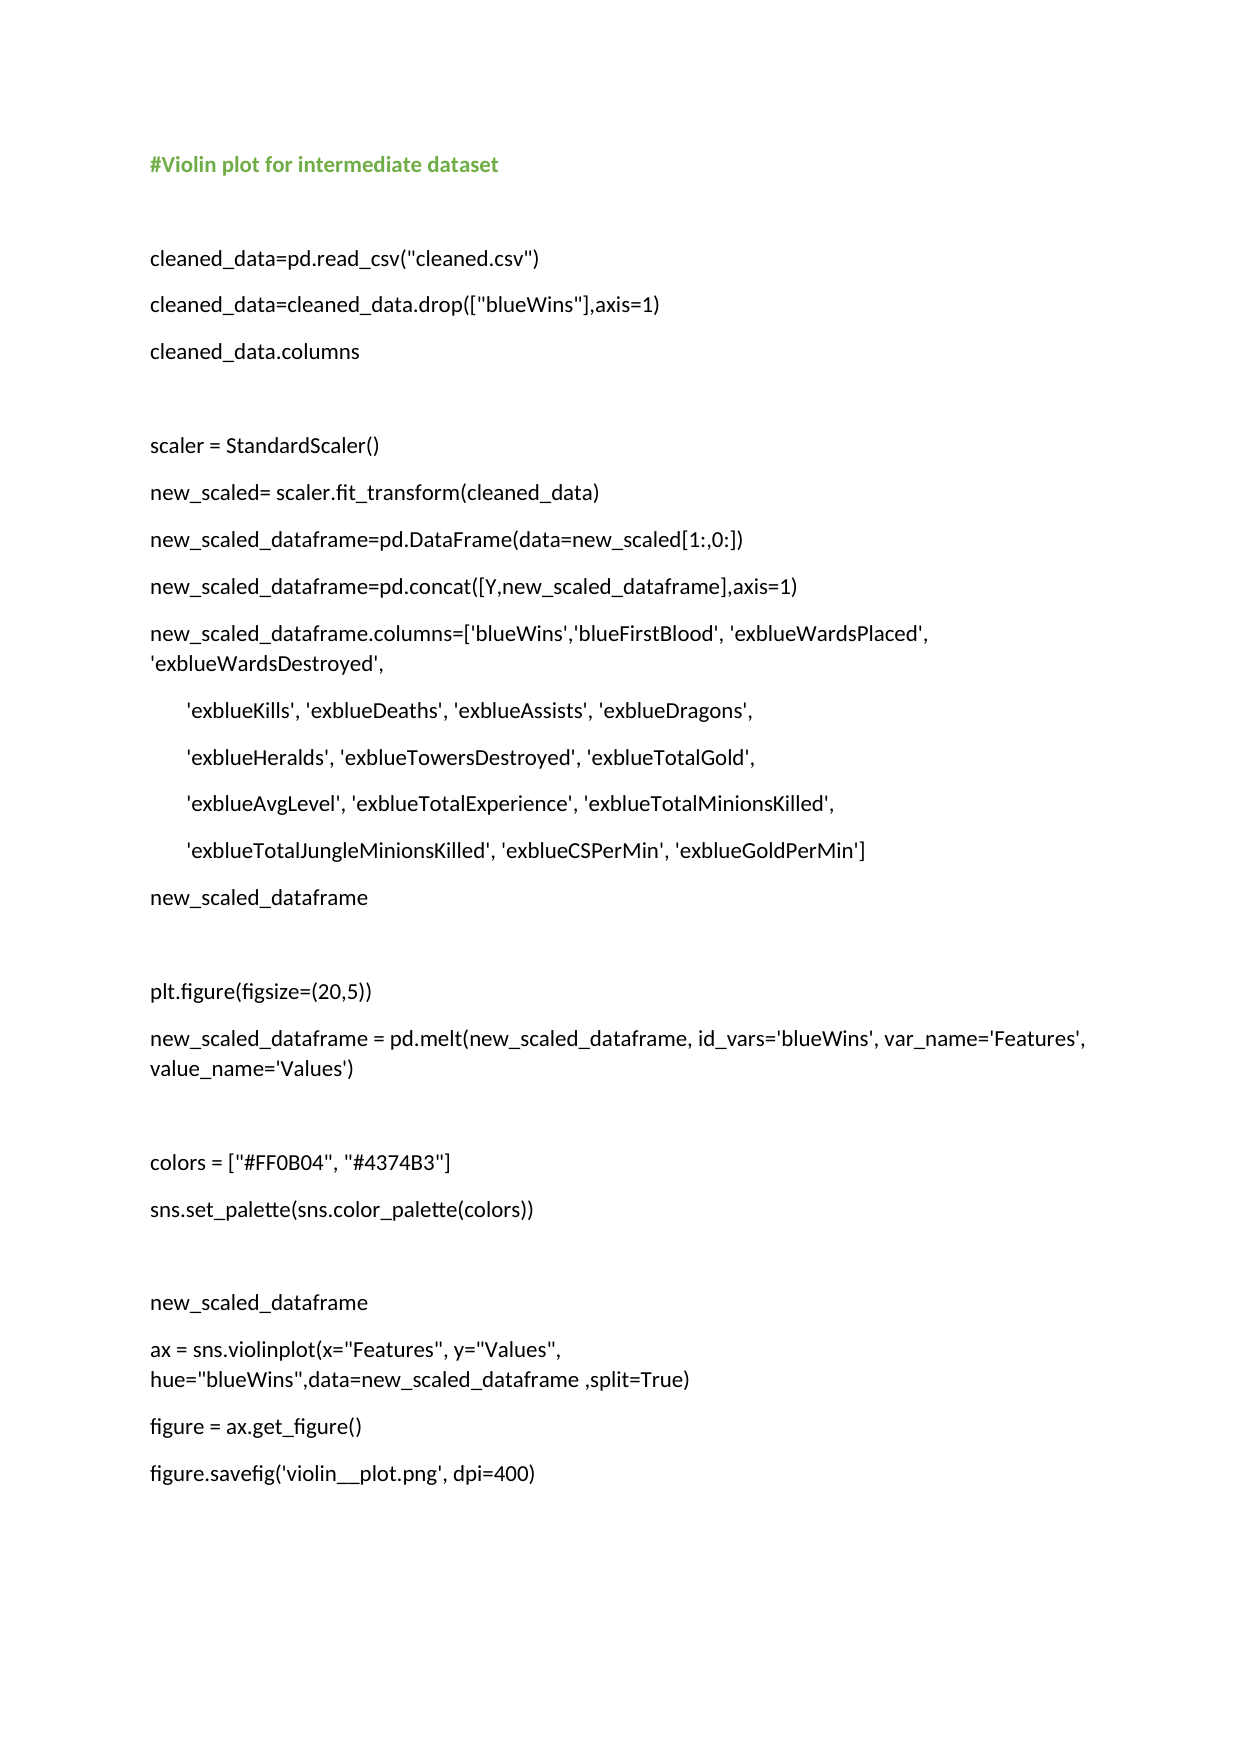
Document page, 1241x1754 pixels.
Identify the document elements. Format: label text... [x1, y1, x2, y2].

text 'exblueKills', 'exblueDeaths', 'exblueAssists', 'exblueDragons', [150, 696, 1090, 724]
text 'exblueTotalJungleMinionsKilled', 'exblueCSPerMin', 'exblueGoldPerMin'] [150, 836, 1090, 864]
text new_scaled_dataframe=pd.concat([Y,new_scaled_dataframe],axis=1) [150, 572, 1090, 600]
text 'exblueAvgLevel', 'exblueTotalExperience', 'exblueTotalMinionsKilled', [150, 789, 1090, 818]
text new_scaled_dataframe=pd.DataFrame(data=new_scaled[1:,0:]) [150, 525, 1090, 553]
text cleaned_data=pd.read_csv("cleaned.csv") [150, 244, 1090, 272]
text cleaned_data.columns [150, 337, 1090, 366]
text plt.figure(figsize=(20,5)) [150, 977, 1090, 1005]
text ax = sns.violinplot(x="Features", y="Values", hue="blueWins",data=new_scaled_dataframe ,split=True) [150, 1335, 1090, 1394]
text sns.set_palette(sns.color_palette(colors)) [150, 1195, 1090, 1223]
text figure = ax.get_figure() [150, 1412, 1090, 1441]
text scaler = StandardScaler() [150, 431, 1090, 459]
text cleaned_data=cleaned_data.drop(["blueWins"],axis=1) [150, 291, 1090, 319]
text new_scaled_dataframe.columns=['blueWins','blueFirstBlood', 'exblueWardsPlaced', 'exblueWardsDestroyed', [150, 619, 1090, 677]
text 'exblueHeralds', 'exblueTowersDestroyed', 'exblueTotalGold', [150, 743, 1090, 771]
text new_scaled_dataframe [150, 883, 1090, 911]
text new_scaled_dataframe = pd.melt(new_scaled_dataframe, id_vars='blueWins', var_name='Features', value_name='Values') [150, 1024, 1090, 1082]
text new_scaled_dataframe [150, 1288, 1090, 1317]
text #Violin plot for intermediate dataset [150, 150, 1090, 178]
text new_scaled= scaler.fit_transform(cleaned_data) [150, 478, 1090, 506]
text colors = ["#FF0B04", "#4374B3"] [150, 1148, 1090, 1176]
text figure.savefig('violin__plot.png', dpi=400) [150, 1459, 1090, 1487]
